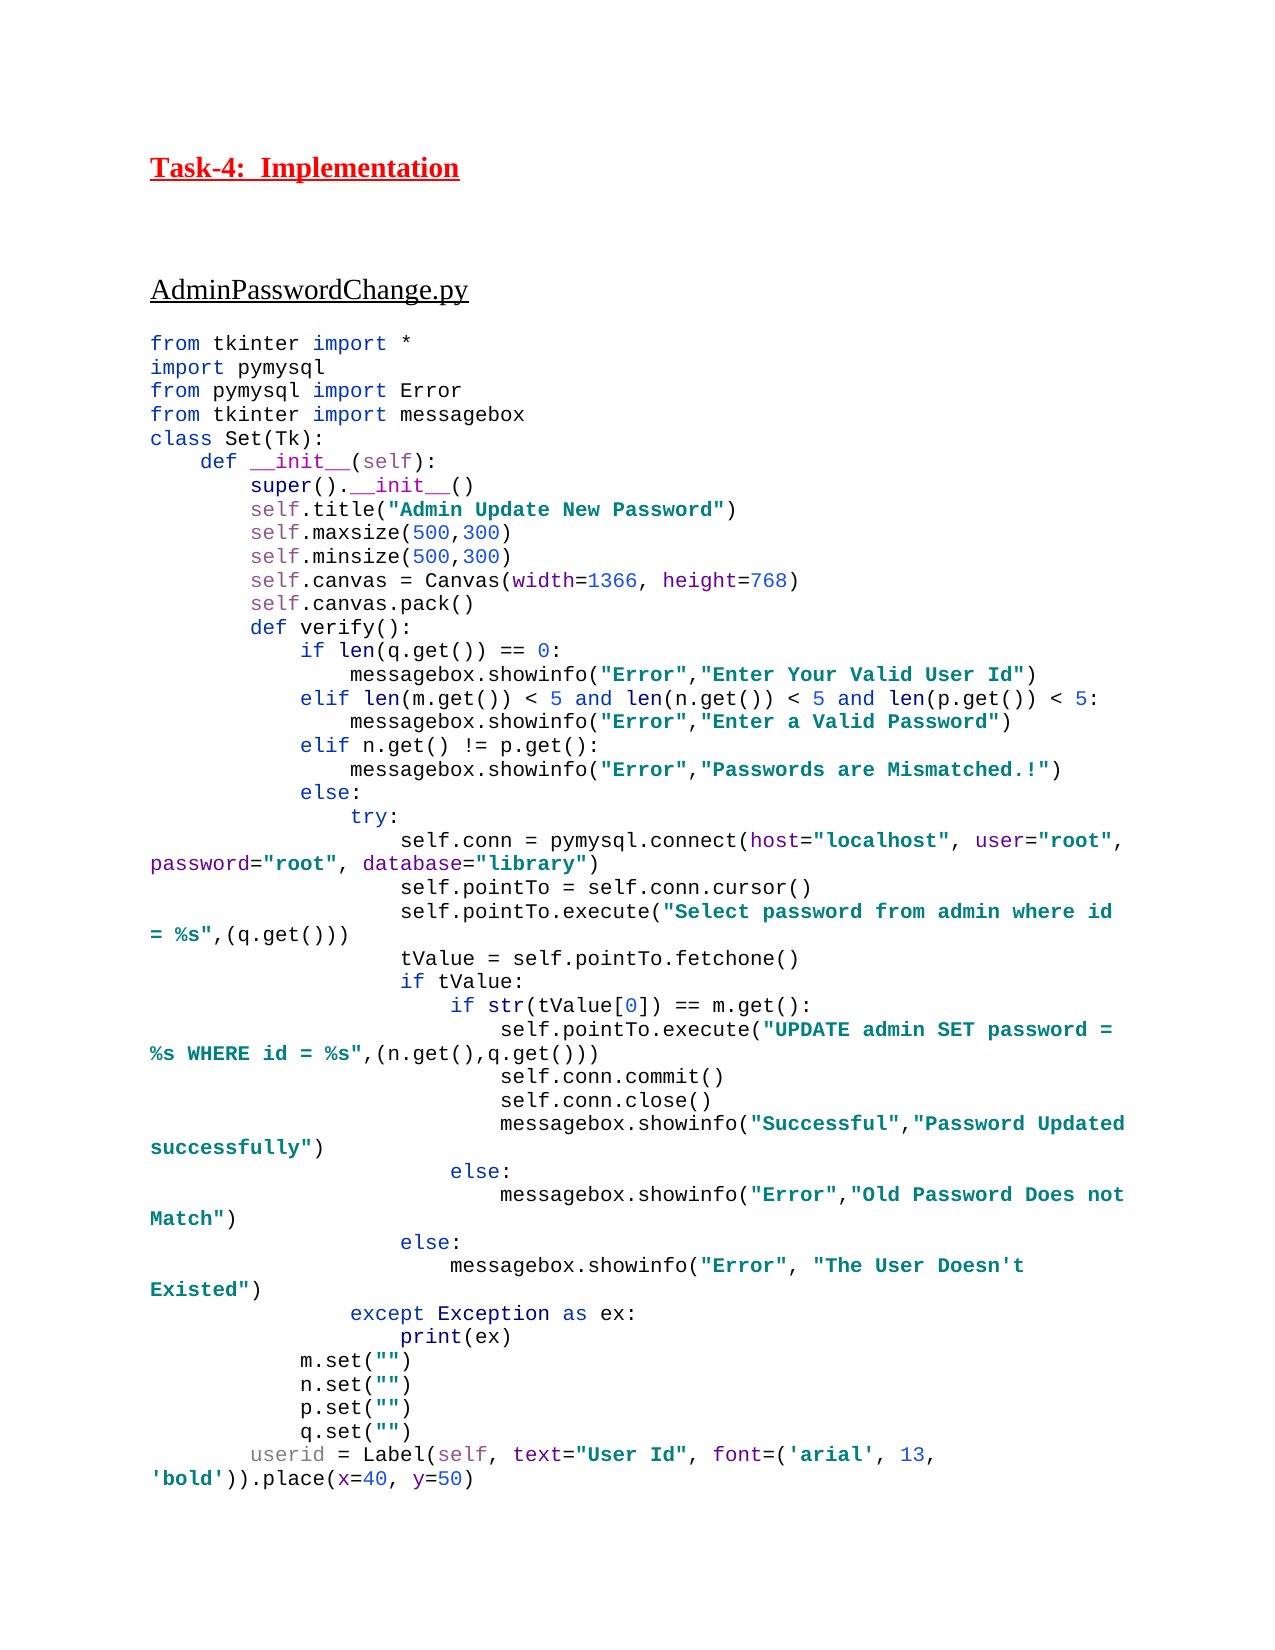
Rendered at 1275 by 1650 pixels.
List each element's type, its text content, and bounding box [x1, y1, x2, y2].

text Task-4: Implementation [150, 150, 1125, 183]
text AdminPasswordChange.py [150, 272, 1125, 306]
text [150, 333, 1125, 1492]
